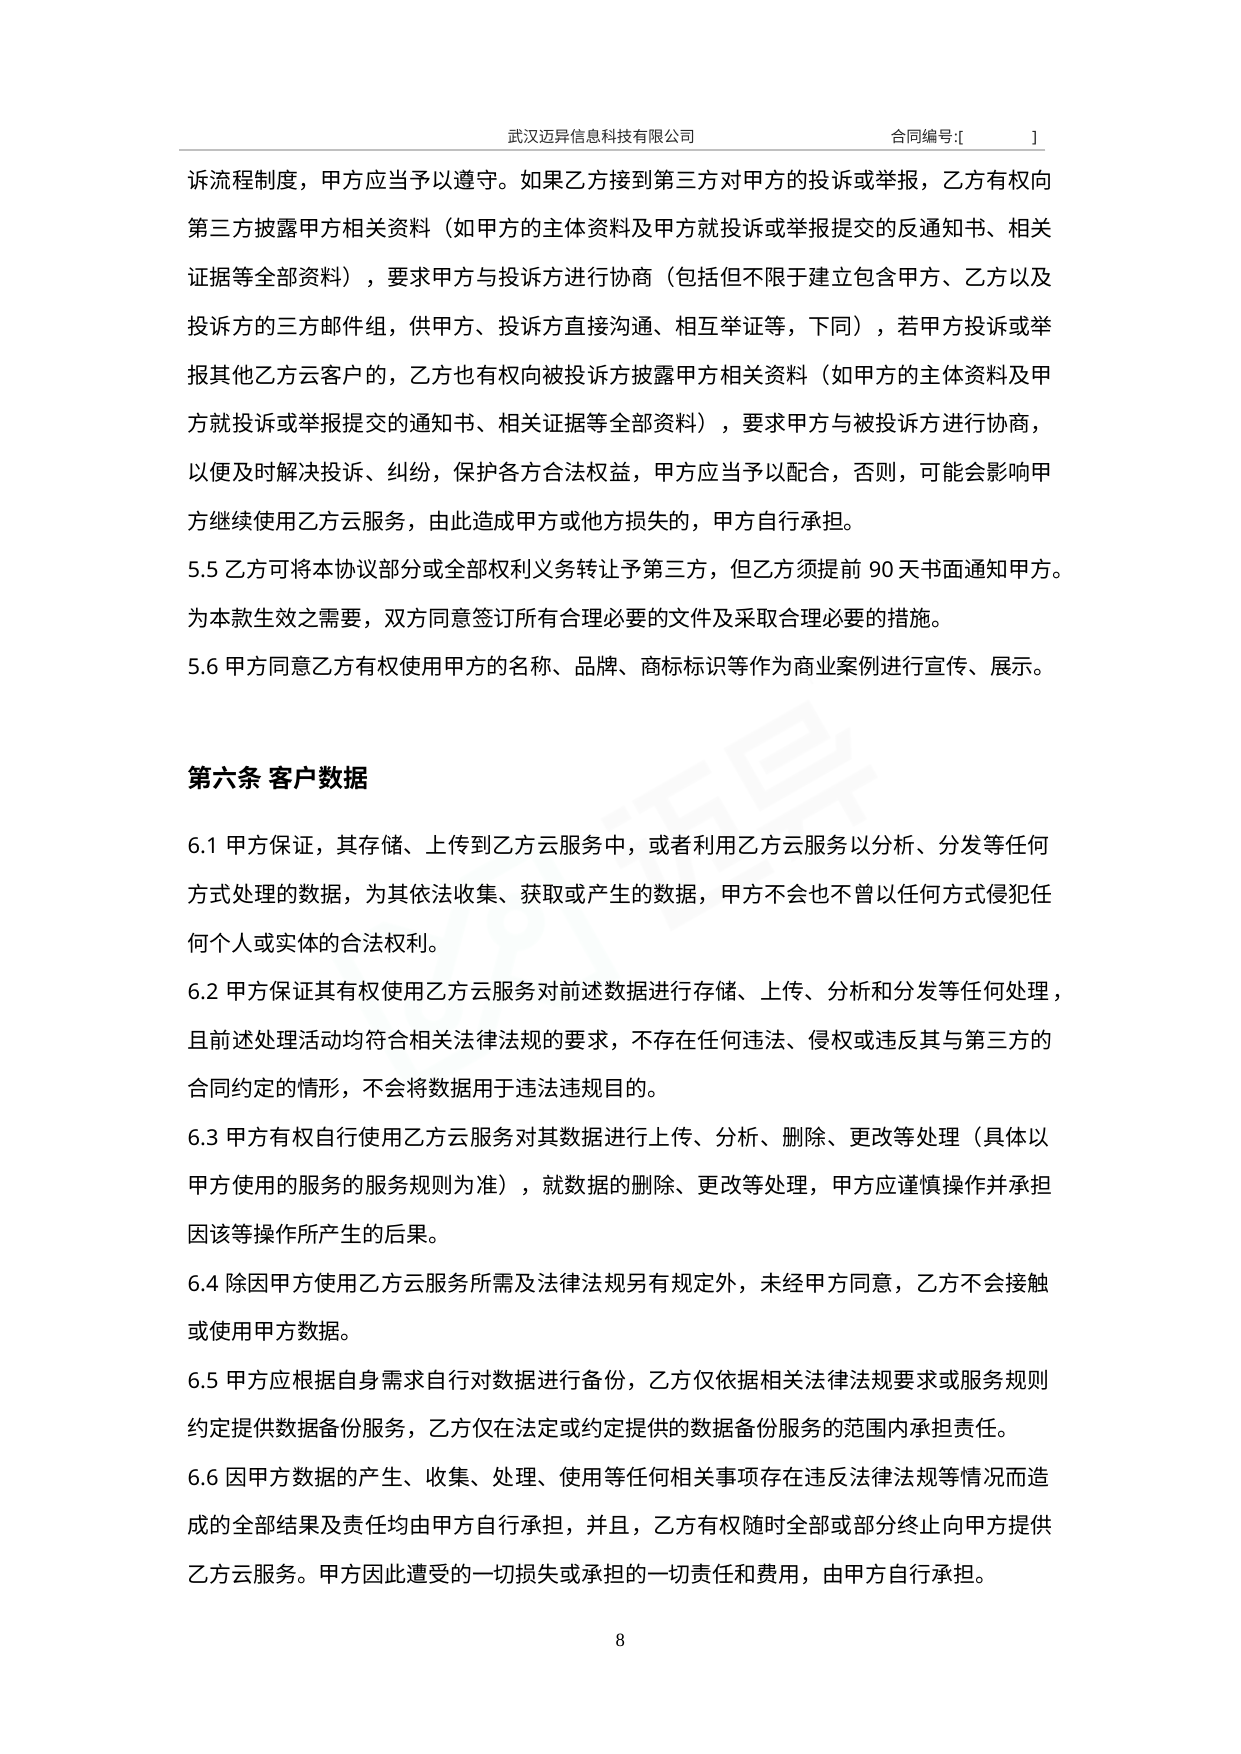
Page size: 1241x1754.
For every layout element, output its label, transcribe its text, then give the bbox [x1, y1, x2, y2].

text 5.6 甲方同意乙方有权使用甲方的名称、品牌、商标标识等作为商业案例进行宣传、展示。 [187, 649, 1053, 681]
text 第六条 客户数据 [187, 744, 1053, 809]
text 6.1 甲方保证，其存储、上传到乙方云服务中，或者利用乙方云服务以分析、分发等任何方式处理的数据，为其依法收集、获取或产生的数据，甲方不会也不曾以任何方式侵犯任何个人或实体的合法权利。 [187, 828, 1053, 958]
text 6.2 甲方保证其有权使用乙方云服务对前述数据进行存储、上传、分析和分发等任何处理，且前述处理活动均符合相关法律法规的要求，不存在任何违法、侵权或违反其与第三方的合同约定的情形，不会将数据用于违法违规目的。 [187, 973, 1053, 1103]
text 5.5 乙方可将本协议部分或全部权利义务转让予第三方，但乙方须提前90天书面通知甲方。为本款生效之需要，双方同意签订所有合理必要的文件及采取合理必要的措施。 [187, 552, 1053, 633]
text 6.3 甲方有权自行使用乙方云服务对其数据进行上传、分析、删除、更改等处理（具体以甲方使用的服务的服务规则为准），就数据的删除、更改等处理，甲方应谨慎操作并承担因该等操作所产生的后果。 [187, 1119, 1053, 1249]
text 6.4 除因甲方使用乙方云服务所需及法律法规另有规定外，未经甲方同意，乙方不会接触或使用甲方数据。 [187, 1265, 1053, 1346]
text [187, 162, 1053, 536]
text 6.6 因甲方数据的产生、收集、处理、使用等任何相关事项存在违反法律法规等情况而造成的全部结果及责任均由甲方自行承担，并且，乙方有权随时全部或部分终止向甲方提供乙方云服务。甲方因此遭受的一切损失或承担的一切责任和费用，由甲方自行承担。 [187, 1459, 1053, 1589]
text 6.5 甲方应根据自身需求自行对数据进行备份，乙方仅依据相关法律法规要求或服务规则约定提供数据备份服务，乙方仅在法定或约定提供的数据备份服务的范围内承担责任。 [187, 1362, 1053, 1443]
